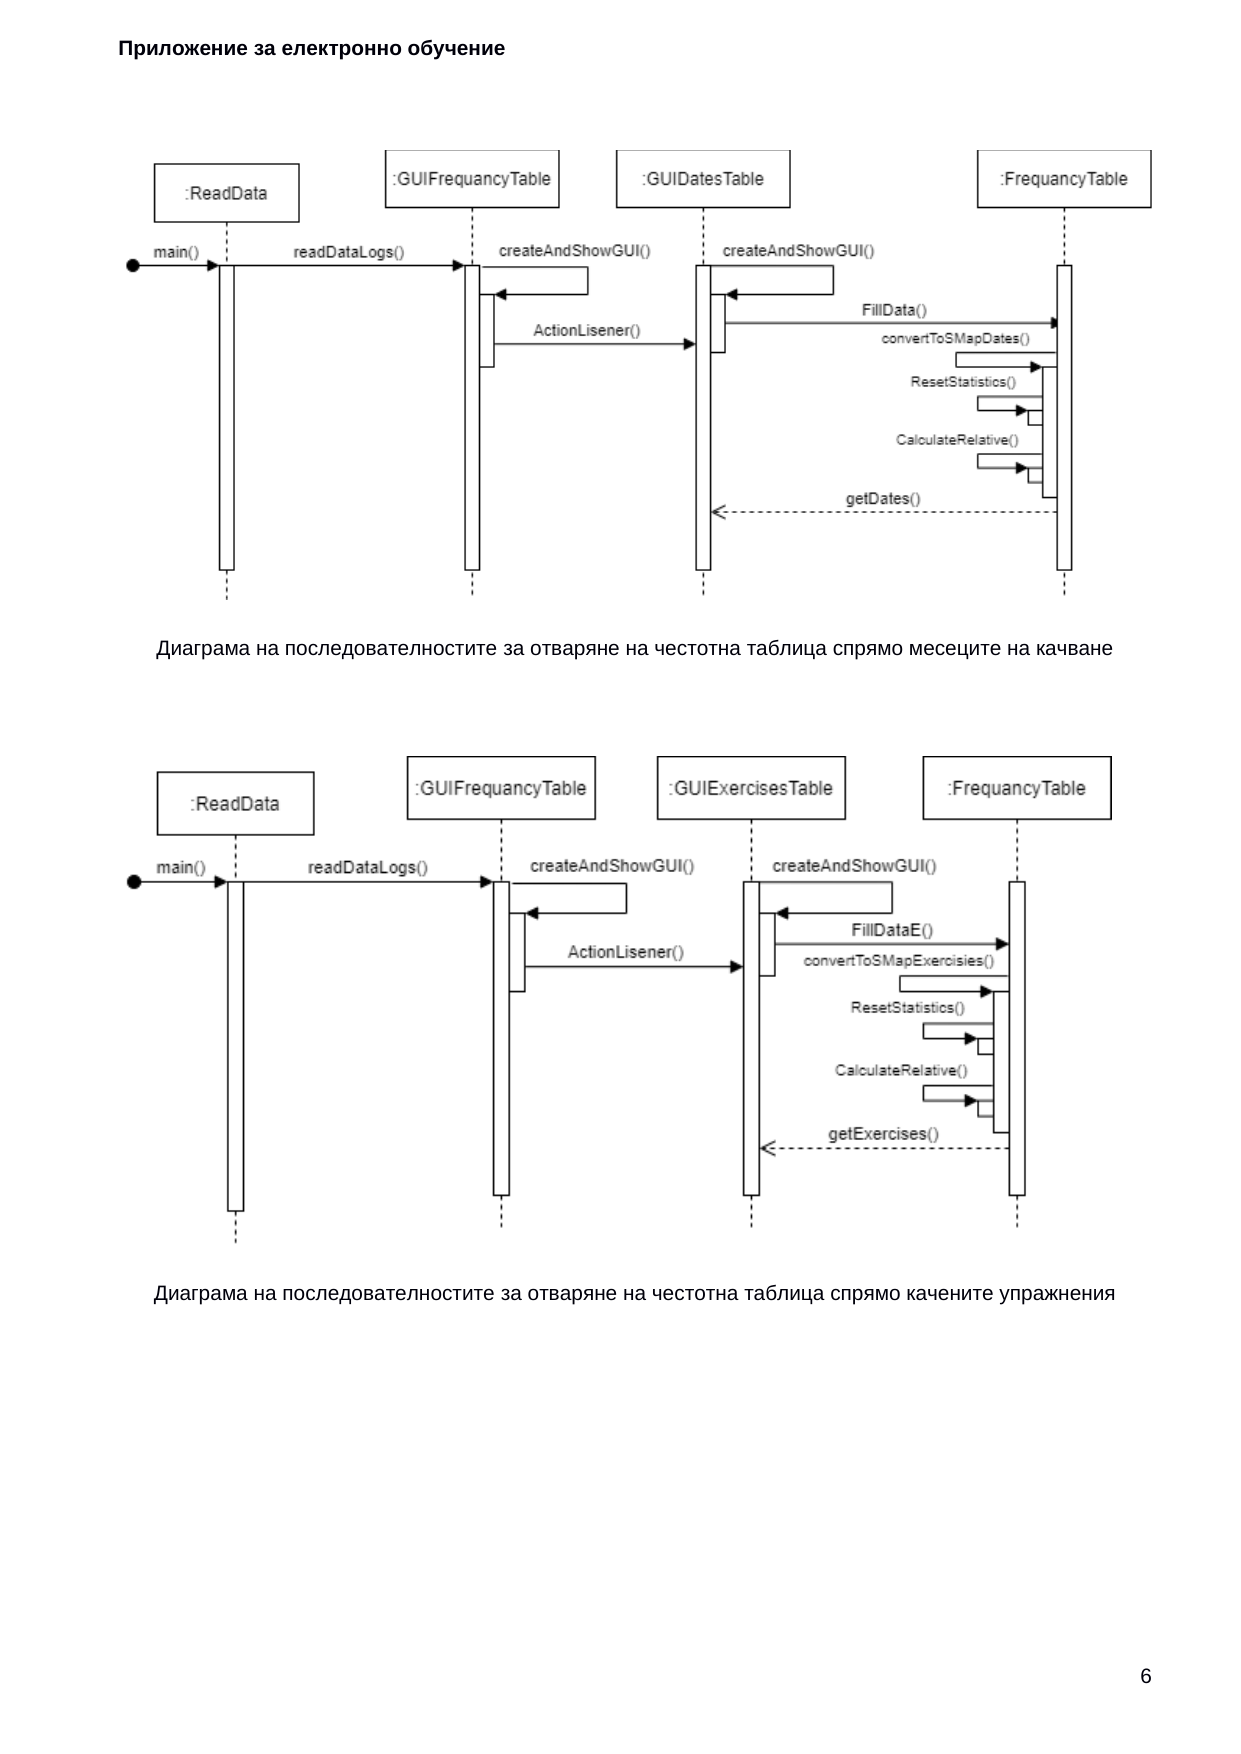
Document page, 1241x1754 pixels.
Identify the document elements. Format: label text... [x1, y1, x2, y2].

picture [118, 150, 1152, 600]
text Диаграма на последователностите за отваряне на честотна таблица спрямо качените упражнения [118, 1281, 1152, 1304]
picture [118, 756, 1112, 1245]
text Диаграма на последователностите за отваряне на честотна таблица спрямо месеците на качване [118, 636, 1152, 660]
